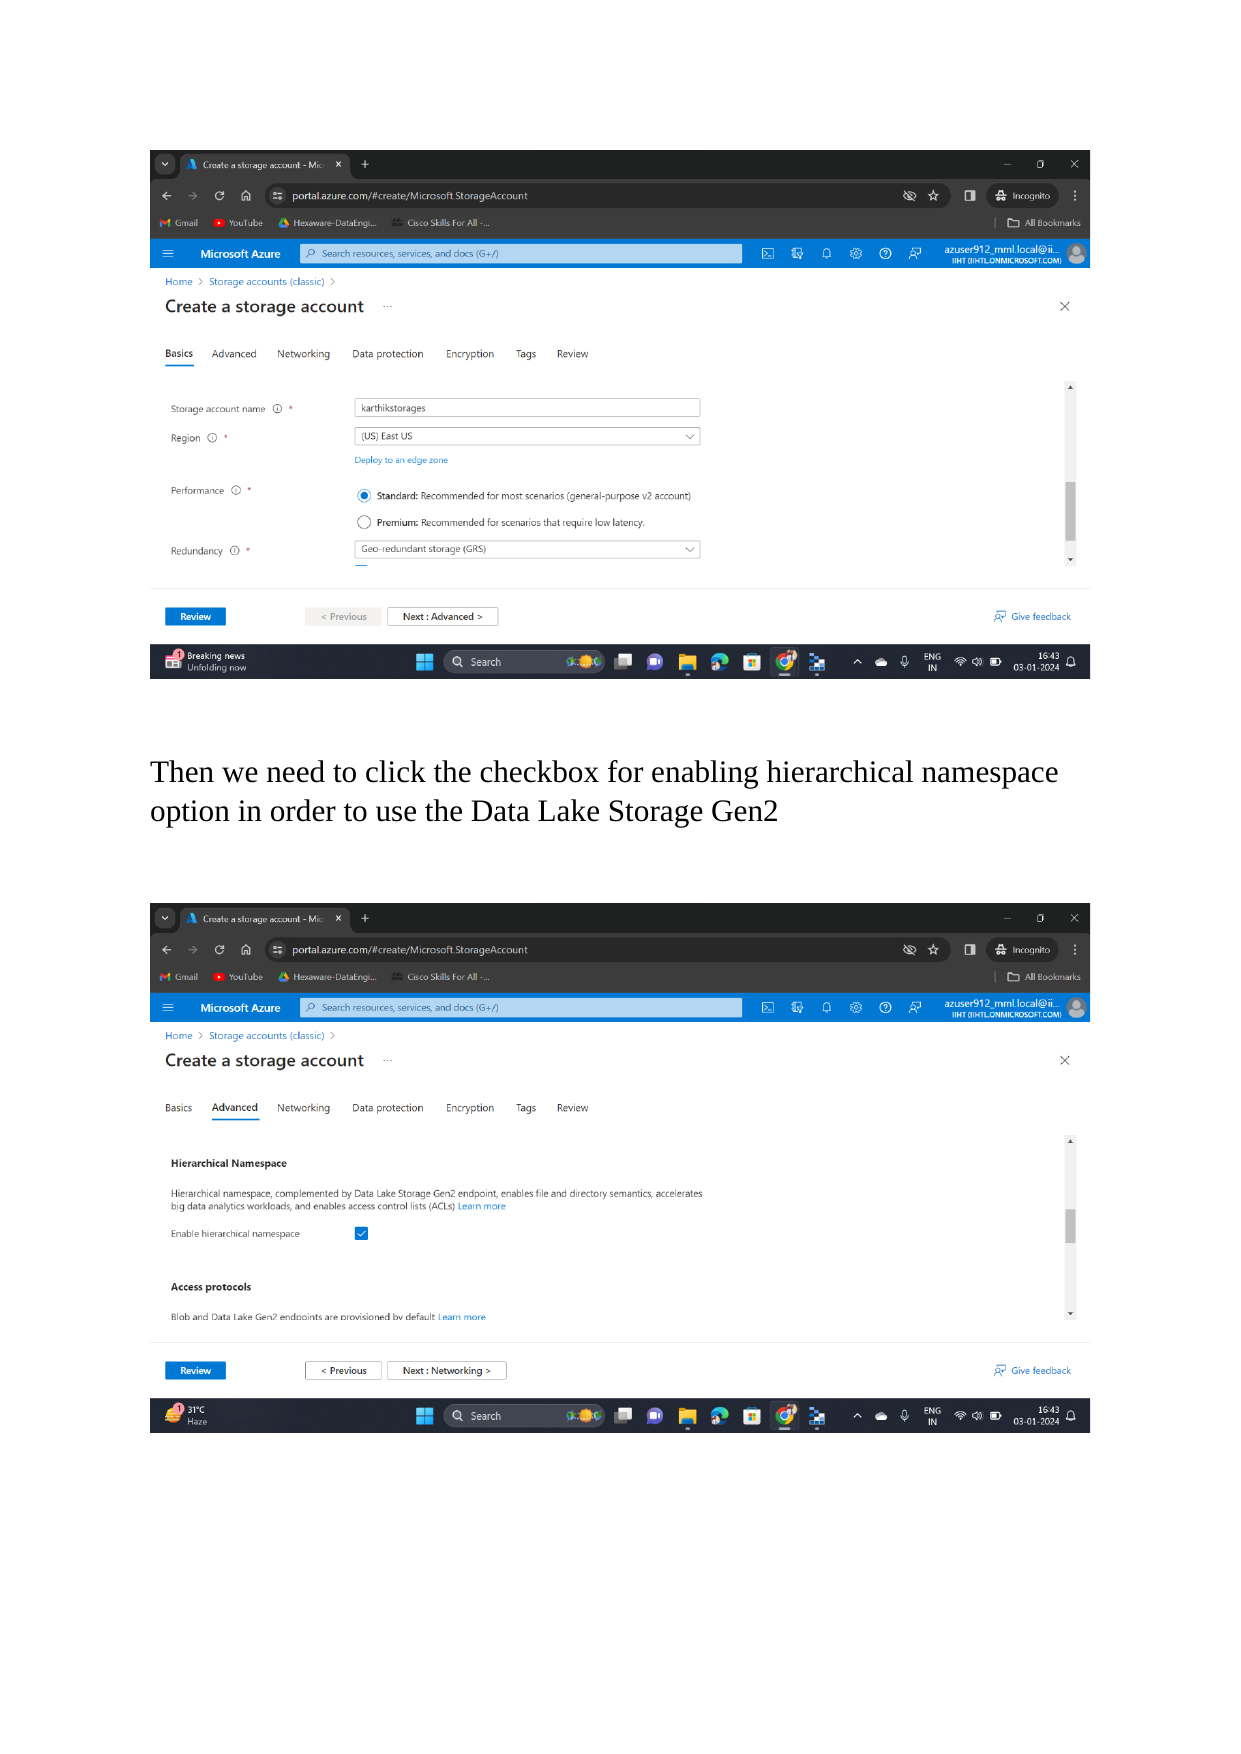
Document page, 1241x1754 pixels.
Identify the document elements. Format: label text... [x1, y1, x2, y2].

text Then we need to click the checkbox for enabling hierarchical namespace option in order to use the Data Lake Storage Gen2 [150, 754, 1090, 828]
picture [150, 903, 1091, 1433]
picture [150, 150, 1091, 679]
